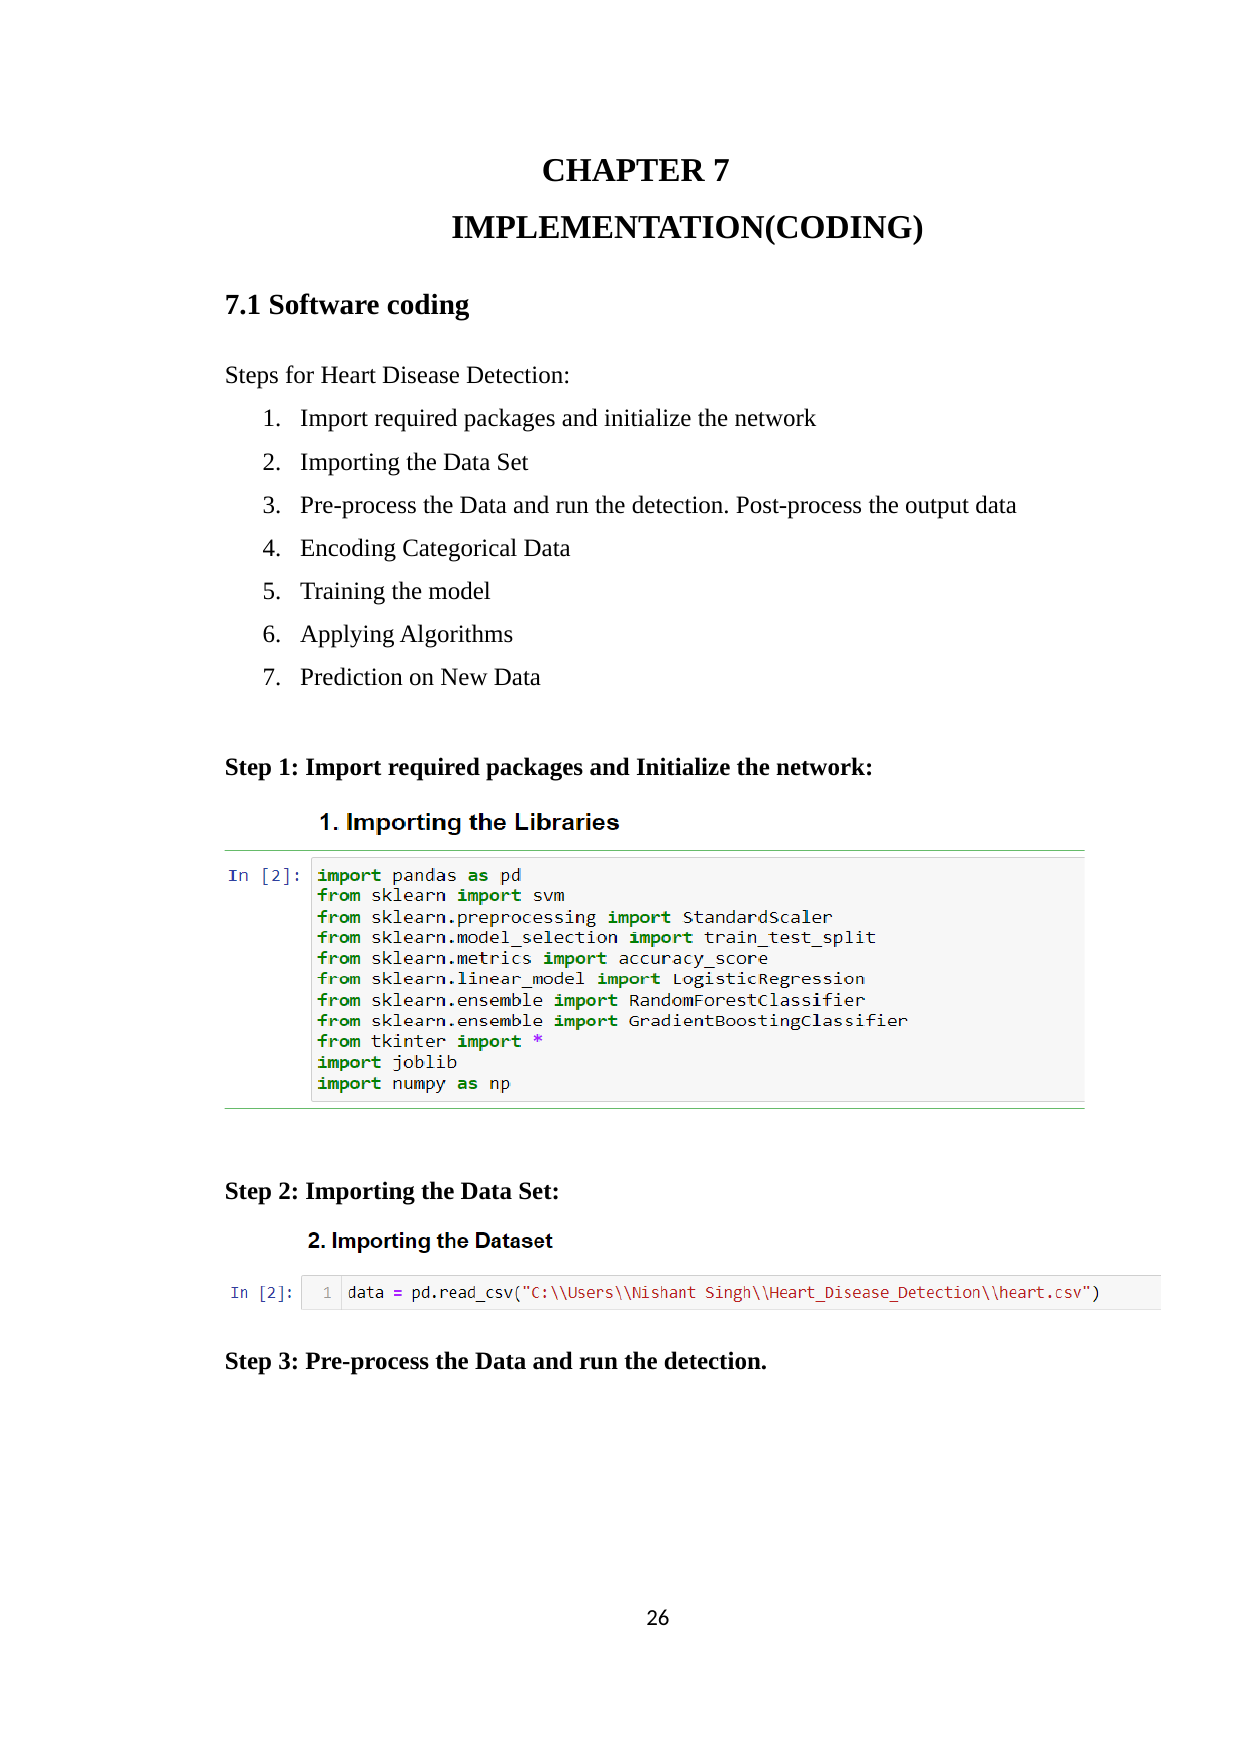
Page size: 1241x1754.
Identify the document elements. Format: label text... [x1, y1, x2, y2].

list Pre-process the Data and run the detection. Post-process the output data [262, 490, 1046, 518]
list Encoding Categorical Data [262, 533, 1046, 562]
list Importing the Data Set [262, 447, 1046, 475]
list Training the model [262, 576, 1046, 605]
list Prediction on New Data [262, 662, 1046, 691]
text Steps for Heart Disease Detection: [224, 360, 1047, 389]
text Step 1: Import required packages and Initialize the network: [224, 752, 1047, 781]
list Applying Algorithms [262, 619, 1046, 648]
text Step 3: Pre-process the Data and run the detection. [224, 1346, 1047, 1375]
text IMPLEMENTATION(CODING) [451, 207, 1090, 246]
list Import required packages and initialize the network [262, 403, 1047, 432]
text 7.1 Software coding [224, 287, 1047, 321]
picture [225, 1219, 1161, 1332]
text CHAPTER 7 [225, 150, 1046, 188]
picture [224, 795, 1085, 1115]
text Step 2: Importing the Data Set: [224, 1176, 1047, 1205]
